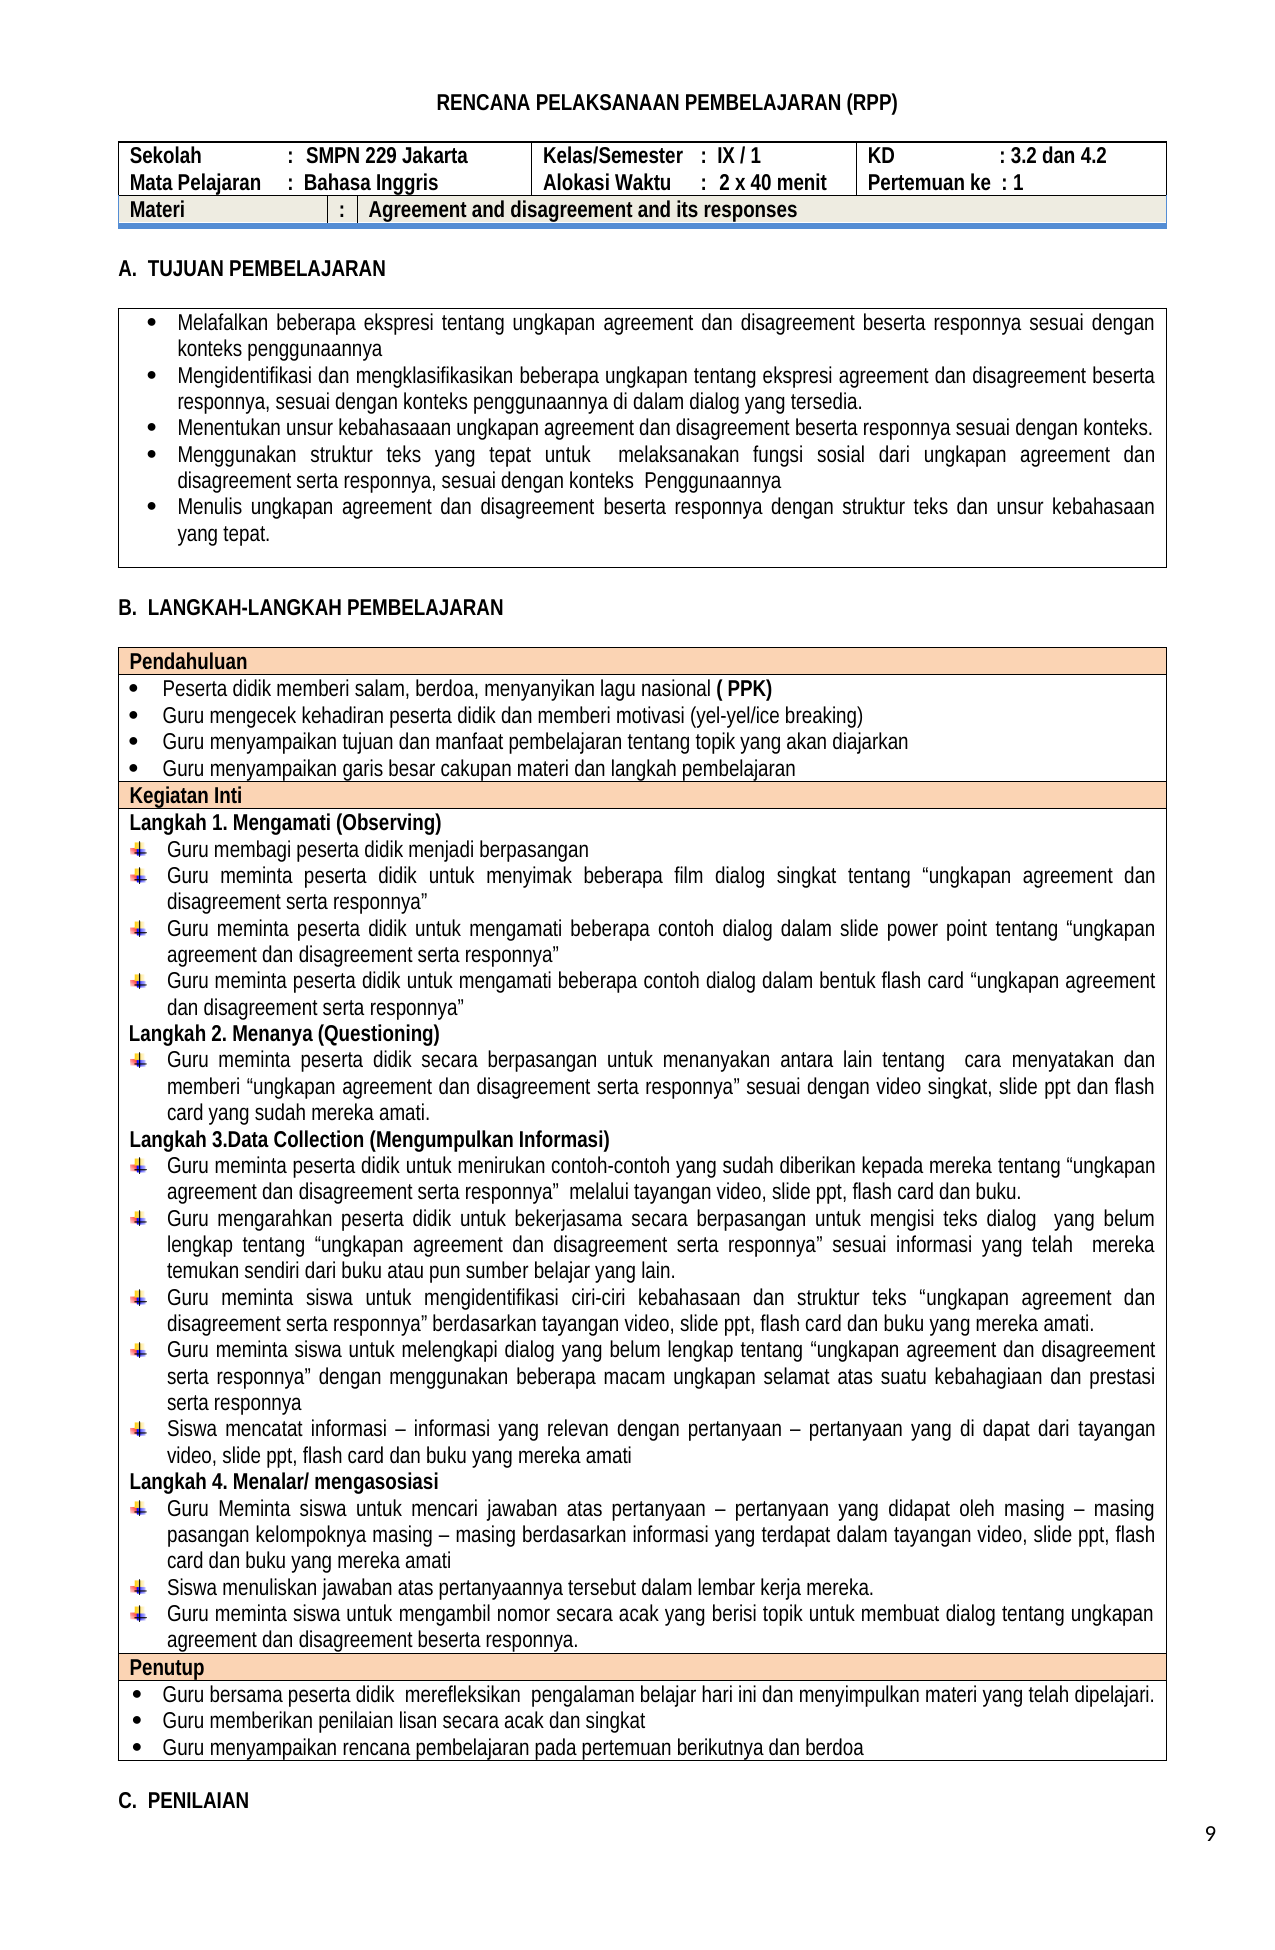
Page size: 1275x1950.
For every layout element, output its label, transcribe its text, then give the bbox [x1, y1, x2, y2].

picture [130, 1420, 147, 1437]
picture [130, 1604, 147, 1622]
picture [130, 866, 147, 884]
table_cell Kegiatan Inti [119, 782, 1166, 808]
text RENCANA PELAKSANAAN PEMBELAJARAN (RPP) [118, 89, 1216, 115]
picture [130, 1499, 147, 1516]
picture [130, 1288, 147, 1306]
table_header Pendahuluan [119, 648, 1166, 674]
table_header KD : 3.2 dan 4.2 Pertemuan ke : 1 [857, 143, 1166, 195]
table_header Kelas/Semester : IX / 1 Alokasi Waktu : 2 x 40 menit [532, 143, 856, 195]
picture [130, 1156, 147, 1174]
table_cell Guru bersama peserta didik merefleksikan pengalaman belajar hari ini dan menyimpulkan materi yang telah dipelajari. Guru memberikan penilaian lisan secara acak dan singkat Guru menyampaikan rencana pembelajaran pada pertemuan berikutnya dan berdoa [119, 1681, 1166, 1760]
list LANGKAH-LANGKAH PEMBELAJARAN [118, 594, 1216, 621]
picture [130, 1051, 147, 1068]
list TUJUAN PEMBELAJARAN [118, 255, 1216, 281]
table_cell Agreement and disagreement and its responses [358, 196, 1166, 222]
table_cell : [328, 196, 357, 222]
table_header Melafalkan beberapa ekspresi tentang ungkapan agreement dan disagreement beserta responnya sesuai dengan konteks penggunaannya Mengidentifikasi dan mengklasifikasikan beberapa ungkapan tentang ekspresi agreement dan disagreement beserta responnya, sesuai dengan konteks penggunaannya di dalam dialog yang tersedia. Menentukan unsur kebahasaaan ungkapan agreement dan disagreement beserta responnya sesuai dengan konteks. Menggunakan struktur teks yang tepat untuk melaksanakan fungsi sosial dari ungkapan agreement dan disagreement serta responnya, sesuai dengan konteks Penggunaannya Menulis ungkapan agreement dan disagreement beserta responnya dengan struktur teks dan unsur kebahasaan yang tepat. [119, 309, 1166, 567]
picture [130, 1209, 147, 1226]
list PENILAIAN [118, 1787, 1216, 1814]
picture [130, 840, 147, 857]
picture [130, 1578, 147, 1595]
picture [130, 972, 147, 989]
table_header Sekolah : SMPN 229 Jakarta Mata Pelajaran : Bahasa Inggris [119, 143, 531, 195]
table_cell Langkah 1. Mengamati (Observing) Guru membagi peserta didik menjadi berpasangan Guru meminta peserta didik untuk menyimak beberapa film dialog singkat tentang “ungkapan agreement dan disagreement serta responnya” Guru meminta peserta didik untuk mengamati beberapa contoh dialog dalam slide power point tentang “ungkapan agreement dan disagreement serta responnya” Guru meminta peserta didik untuk mengamati beberapa contoh dialog dalam bentuk flash card “ungkapan agreement dan disagreement serta responnya” Langkah 2. Menanya (Questioning) Guru meminta peserta didik secara berpasangan untuk menanyakan antara lain tentang cara menyatakan dan memberi “ungkapan agreement dan disagreement serta responnya” sesuai dengan video singkat, slide ppt dan flash card yang sudah mereka amati. Langkah 3.Data Collection (Mengumpulkan Informasi) Guru meminta peserta didik untuk menirukan contoh-contoh yang sudah diberikan kepada mereka tentang “ungkapan agreement dan disagreement serta responnya” melalui tayangan video, slide ppt, flash card dan buku. Guru mengarahkan peserta didik untuk bekerjasama secara berpasangan untuk mengisi teks dialog yang belum lengkap tentang “ungkapan agreement dan disagreement serta responnya” sesuai informasi yang telah mereka temukan sendiri dari buku atau pun sumber belajar yang lain. Guru meminta siswa untuk mengidentifikasi ciri-ciri kebahasaan dan struktur teks “ungkapan agreement dan disagreement serta responnya” berdasarkan tayangan video, slide ppt, flash card dan buku yang mereka amati. Guru meminta siswa untuk melengkapi dialog yang belum lengkap tentang “ungkapan agreement dan disagreement serta responnya” dengan menggunakan beberapa macam ungkapan selamat atas suatu kebahagiaan dan prestasi serta responnya Siswa mencatat informasi – informasi yang relevan dengan pertanyaan – pertanyaan yang di dapat dari tayangan video, slide ppt, flash card dan buku yang mereka amati Langkah 4. Menalar/ mengasosiasi Guru Meminta siswa untuk mencari jawaban atas pertanyaan – pertanyaan yang didapat oleh masing – masing pasangan kelompoknya masing – masing berdasarkan informasi yang terdapat dalam tayangan video, slide ppt, flash card dan buku yang mereka amati Siswa menuliskan jawaban atas pertanyaannya tersebut dalam lembar kerja mereka. Guru meminta siswa untuk mengambil nomor secara acak yang berisi topik untuk membuat dialog tentang ungkapan agreement dan disagreement beserta responnya. [119, 809, 1166, 1653]
picture [130, 919, 147, 937]
picture [130, 1341, 147, 1358]
table_cell Penutup [119, 1654, 1166, 1680]
table_cell Materi [119, 196, 327, 222]
table_cell Peserta didik memberi salam, berdoa, menyanyikan lagu nasional ( PPK) Guru mengecek kehadiran peserta didik dan memberi motivasi (yel-yel/ice breaking) Guru menyampaikan tujuan dan manfaat pembelajaran tentang topik yang akan diajarkan Guru menyampaikan garis besar cakupan materi dan langkah pembelajaran [119, 675, 1166, 781]
